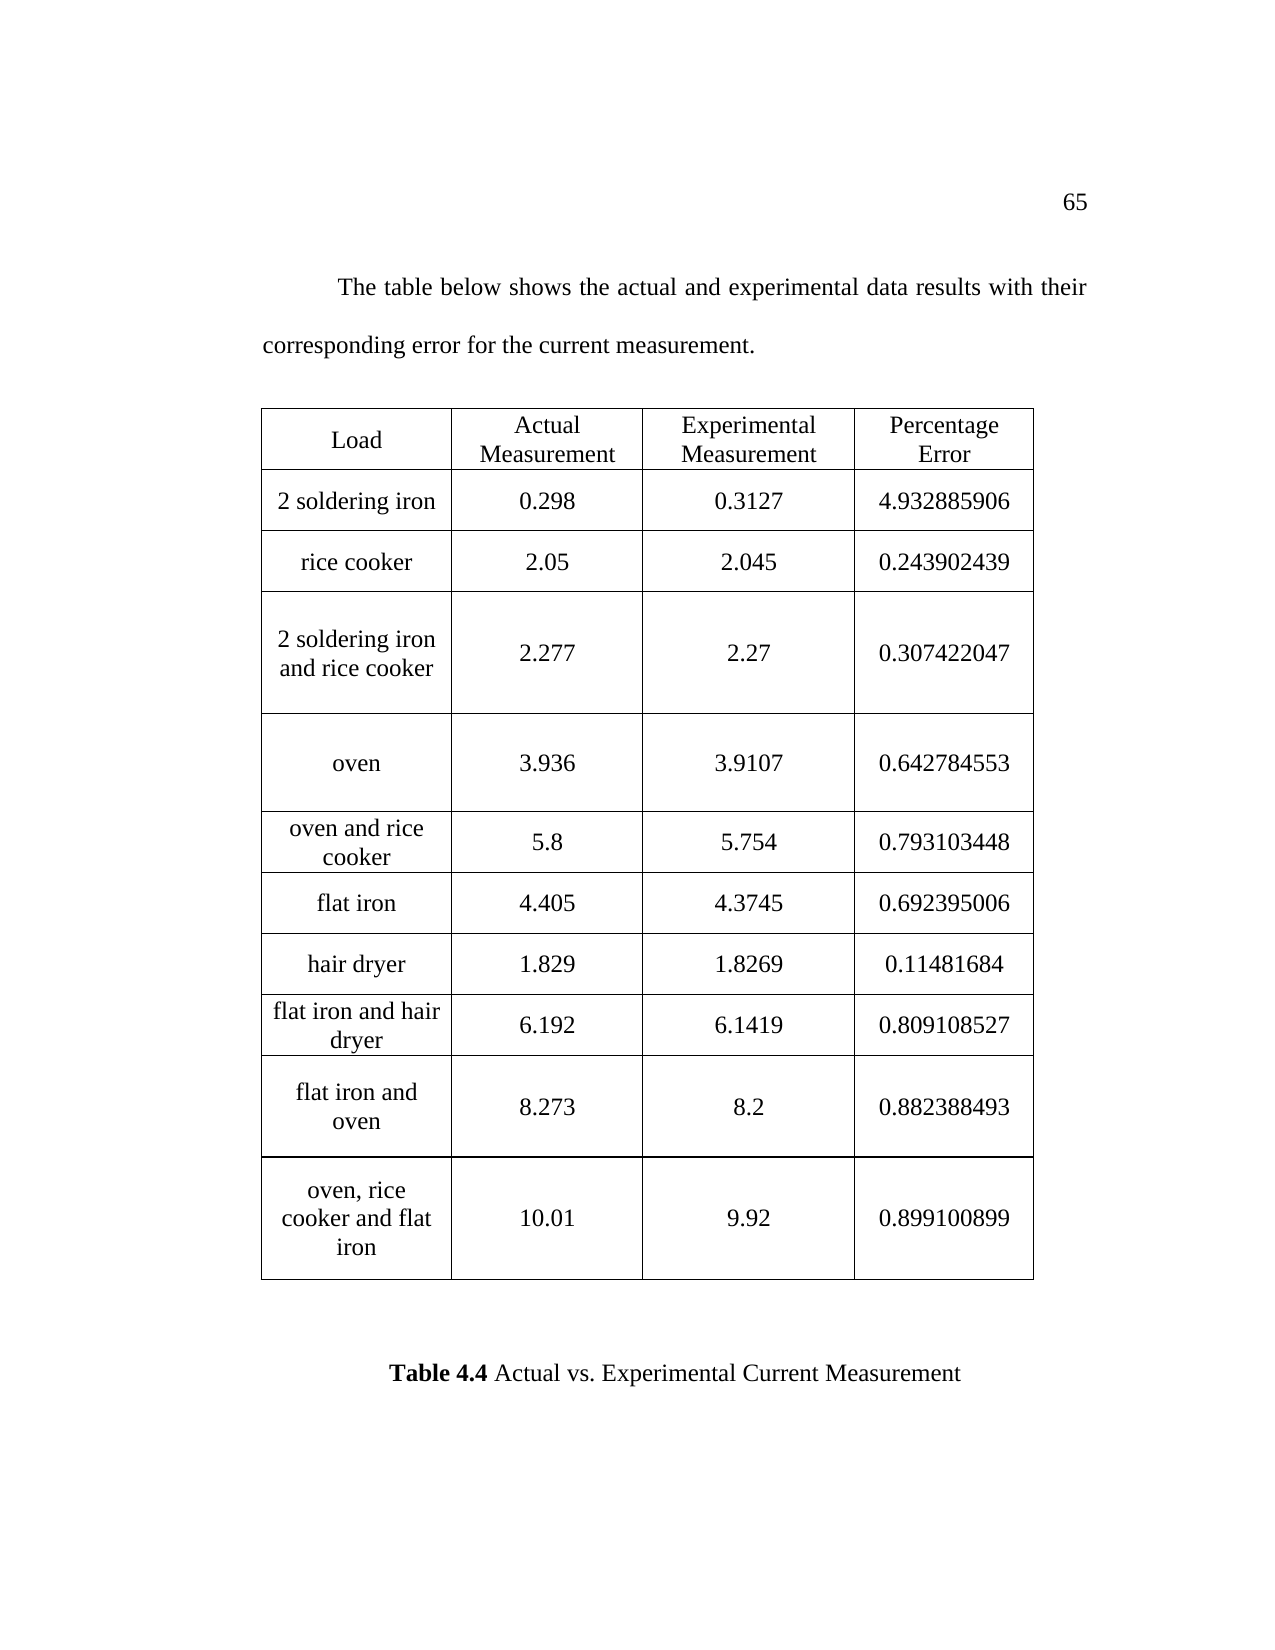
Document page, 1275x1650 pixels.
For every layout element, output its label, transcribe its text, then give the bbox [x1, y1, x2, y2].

table_cell hair dryer [262, 934, 451, 994]
table_cell 6.1419 [643, 995, 854, 1055]
text Table 4.4 Actual vs. Experimental Current Measurement [262, 1358, 1087, 1387]
table_cell oven and rice cooker [262, 812, 451, 872]
table_cell 3.9107 [643, 714, 854, 811]
table_header Experimental Measurement [643, 409, 854, 469]
table_cell 0.307422047 [855, 592, 1033, 713]
table_cell flat iron [262, 873, 451, 933]
table_cell flat iron and hair dryer [262, 995, 451, 1055]
table_cell 2 soldering iron and rice cooker [262, 592, 451, 713]
table_cell 0.899100899 [855, 1158, 1033, 1278]
table_cell 0.882388493 [855, 1056, 1033, 1156]
table_cell 4.3745 [643, 873, 854, 933]
table_cell 2.045 [643, 531, 854, 591]
table_cell oven [262, 714, 451, 811]
table_cell 10.01 [452, 1158, 642, 1278]
table_cell 0.793103448 [855, 812, 1033, 872]
table_cell 0.642784553 [855, 714, 1033, 811]
table_header Percentage Error [855, 409, 1033, 469]
table_header Load [262, 409, 451, 469]
table_cell 2.05 [452, 531, 642, 591]
table_cell 8.273 [452, 1056, 642, 1156]
table_cell 2 soldering iron [262, 470, 451, 530]
table_cell 0.298 [452, 470, 642, 530]
table_cell 4.405 [452, 873, 642, 933]
table_cell 0.692395006 [855, 873, 1033, 933]
table_cell 0.11481684 [855, 934, 1033, 994]
table_cell 2.27 [643, 592, 854, 713]
table_cell oven, rice cooker and flat iron [262, 1158, 451, 1278]
table_header Actual Measurement [452, 409, 642, 469]
table_cell 2.277 [452, 592, 642, 713]
table_cell 0.809108527 [855, 995, 1033, 1055]
text The table below shows the actual and experimental data results with their corresponding error for the current measurement. [262, 272, 1087, 358]
table_cell 1.8269 [643, 934, 854, 994]
table_cell 0.3127 [643, 470, 854, 530]
table_cell flat iron and oven [262, 1056, 451, 1156]
table_cell rice cooker [262, 531, 451, 591]
table_cell 9.92 [643, 1158, 854, 1278]
table_cell 0.243902439 [855, 531, 1033, 591]
table_cell 4.932885906 [855, 470, 1033, 530]
table_cell 6.192 [452, 995, 642, 1055]
table_cell 5.8 [452, 812, 642, 872]
table_cell 8.2 [643, 1056, 854, 1156]
table_cell 3.936 [452, 714, 642, 811]
table_cell 5.754 [643, 812, 854, 872]
table_cell 1.829 [452, 934, 642, 994]
